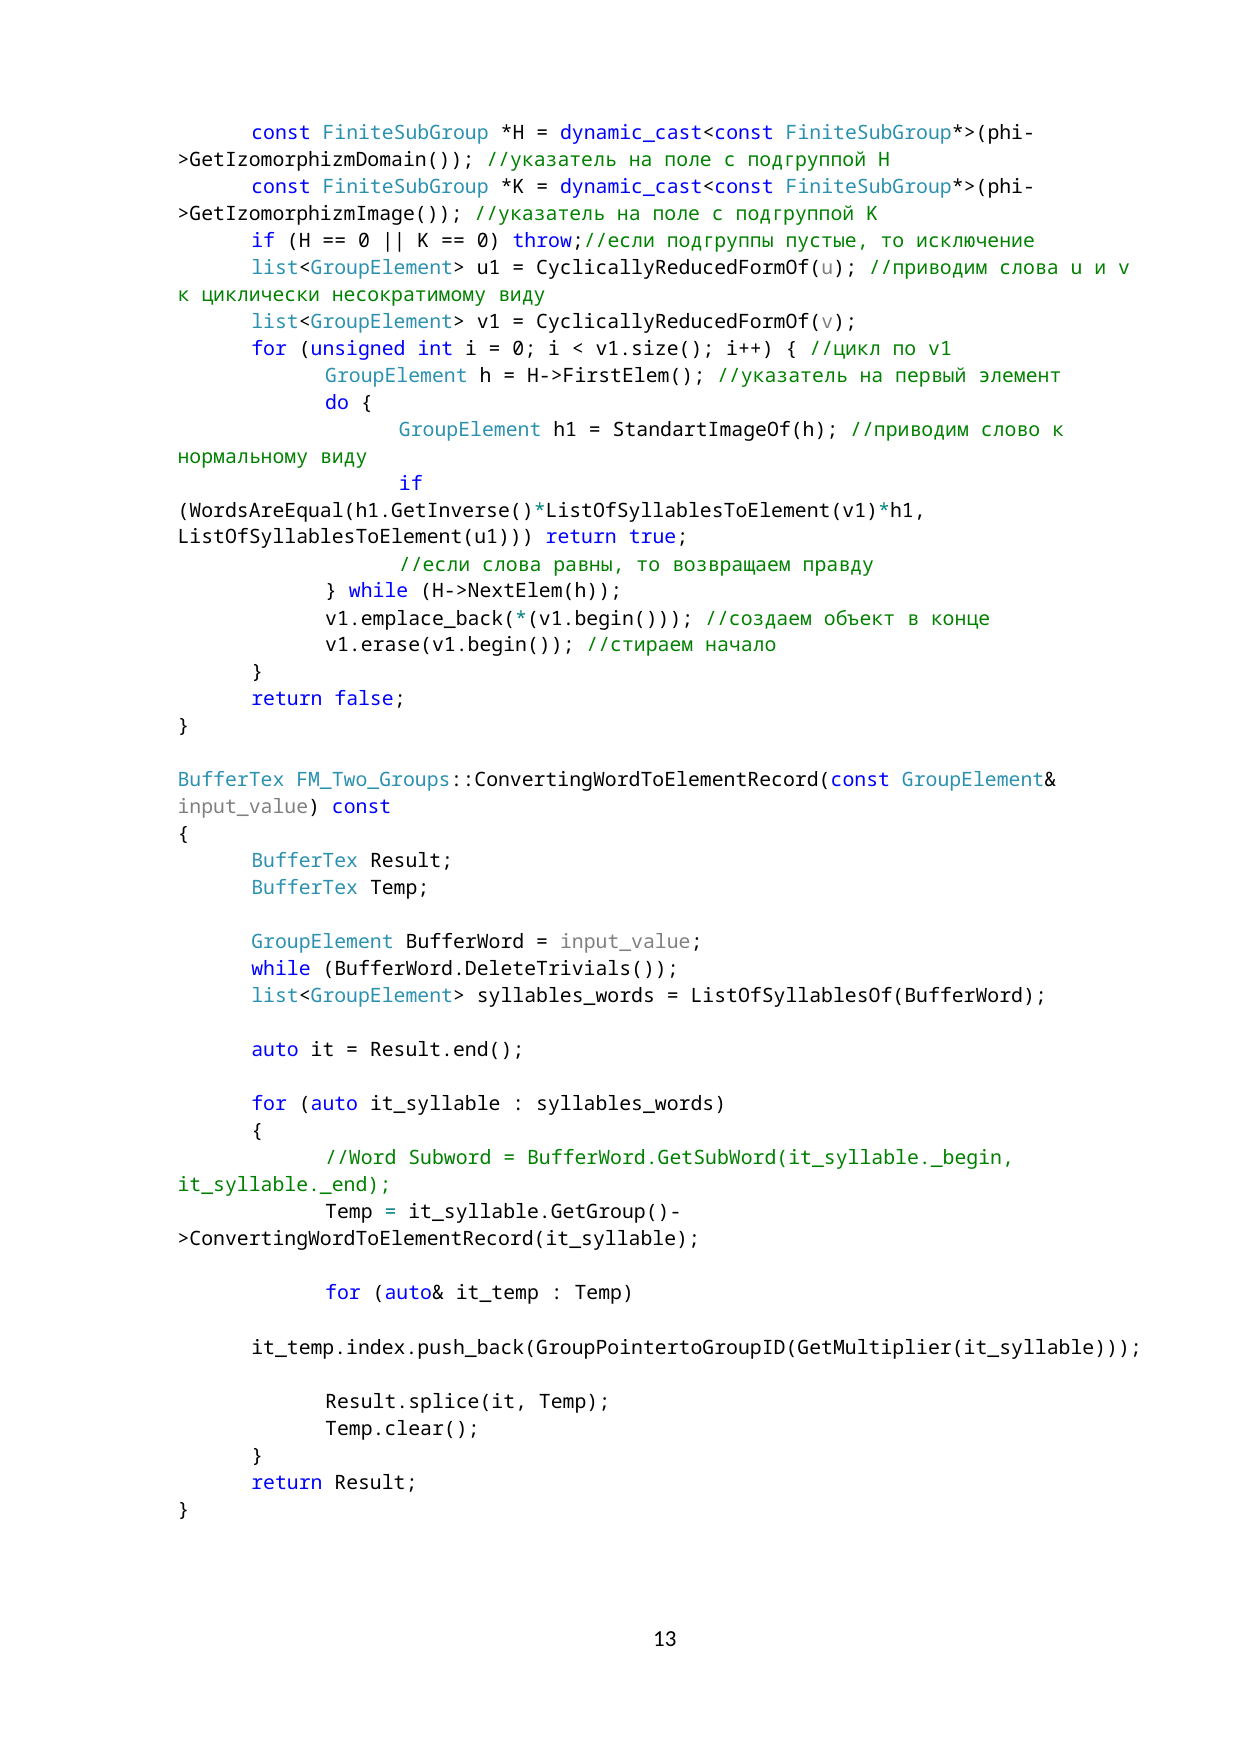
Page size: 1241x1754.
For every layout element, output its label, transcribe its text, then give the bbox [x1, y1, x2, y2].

text Result.splice(it, Temp); [177, 1387, 1152, 1414]
text auto it = Result.end(); [177, 1035, 1152, 1062]
text } [177, 658, 1152, 685]
text { [177, 1116, 1152, 1143]
text v1.erase(v1.begin()); //стираем начало [177, 631, 1152, 658]
text do { [177, 388, 1152, 415]
text return Result; [177, 1468, 1152, 1495]
text v1.emplace_back(*(v1.begin())); //создаем объект в конце [177, 604, 1152, 631]
text const FiniteSubGroup *K = dynamic_cast<const FiniteSubGroup*>(phi->GetIzomorphizmImage()); //указатель на поле с подгруппой K [177, 172, 1152, 226]
text while (BufferWord.DeleteTrivials()); [177, 954, 1152, 981]
text for (auto it_syllable : syllables_words) [177, 1089, 1152, 1116]
text list<GroupElement> u1 = CyclicallyReducedFormOf(u); //приводим слова u и v к циклически несократимому виду [177, 253, 1152, 307]
text BufferTex Result; [177, 847, 1152, 873]
text const FiniteSubGroup *H = dynamic_cast<const FiniteSubGroup*>(phi->GetIzomorphizmDomain()); //указатель на поле с подгруппой H [177, 118, 1152, 172]
text GroupElement h1 = StandartImageOf(h); //приводим слово к нормальному виду [177, 415, 1152, 469]
text } [177, 712, 1152, 739]
text for (unsigned int i = 0; i < v1.size(); i++) { //цикл по v1 [177, 334, 1152, 361]
text if (WordsAreEqual(h1.GetInverse()*ListOfSyllablesToElement(v1)*h1, ListOfSyllablesToElement(u1))) return true; [177, 469, 1152, 550]
text return false; [177, 685, 1152, 712]
text } while (H->NextElem(h)); [177, 577, 1152, 604]
text BufferTex FM_Two_Groups::ConvertingWordToElementRecord(const GroupElement& input_value) const [177, 766, 1152, 819]
text list<GroupElement> syllables_words = ListOfSyllablesOf(BufferWord); [177, 981, 1152, 1008]
text GroupElement BufferWord = input_value; [177, 927, 1152, 954]
text //если слова равны, то возвращаем правду [177, 550, 1152, 577]
text if (H == 0 || K == 0) throw;//если подгруппы пустые, то исключение [177, 226, 1152, 253]
text BufferTex Temp; [177, 873, 1152, 901]
text { [177, 819, 1152, 847]
text } [177, 1441, 1152, 1468]
text } [177, 1495, 1152, 1522]
text list<GroupElement> v1 = CyclicallyReducedFormOf(v); [177, 307, 1152, 334]
text Temp = it_syllable.GetGroup()->ConvertingWordToElementRecord(it_syllable); [177, 1197, 1152, 1251]
text GroupElement h = H->FirstElem(); //указатель на первый элемент [177, 361, 1152, 388]
text it_temp.index.push_back(GroupPointertoGroupID(GetMultiplier(it_syllable))); [177, 1305, 1152, 1360]
text Temp.clear(); [177, 1414, 1152, 1441]
text //Word Subword = BufferWord.GetSubWord(it_syllable._begin, it_syllable._end); [177, 1143, 1152, 1197]
text for (auto& it_temp : Temp) [177, 1278, 1152, 1305]
